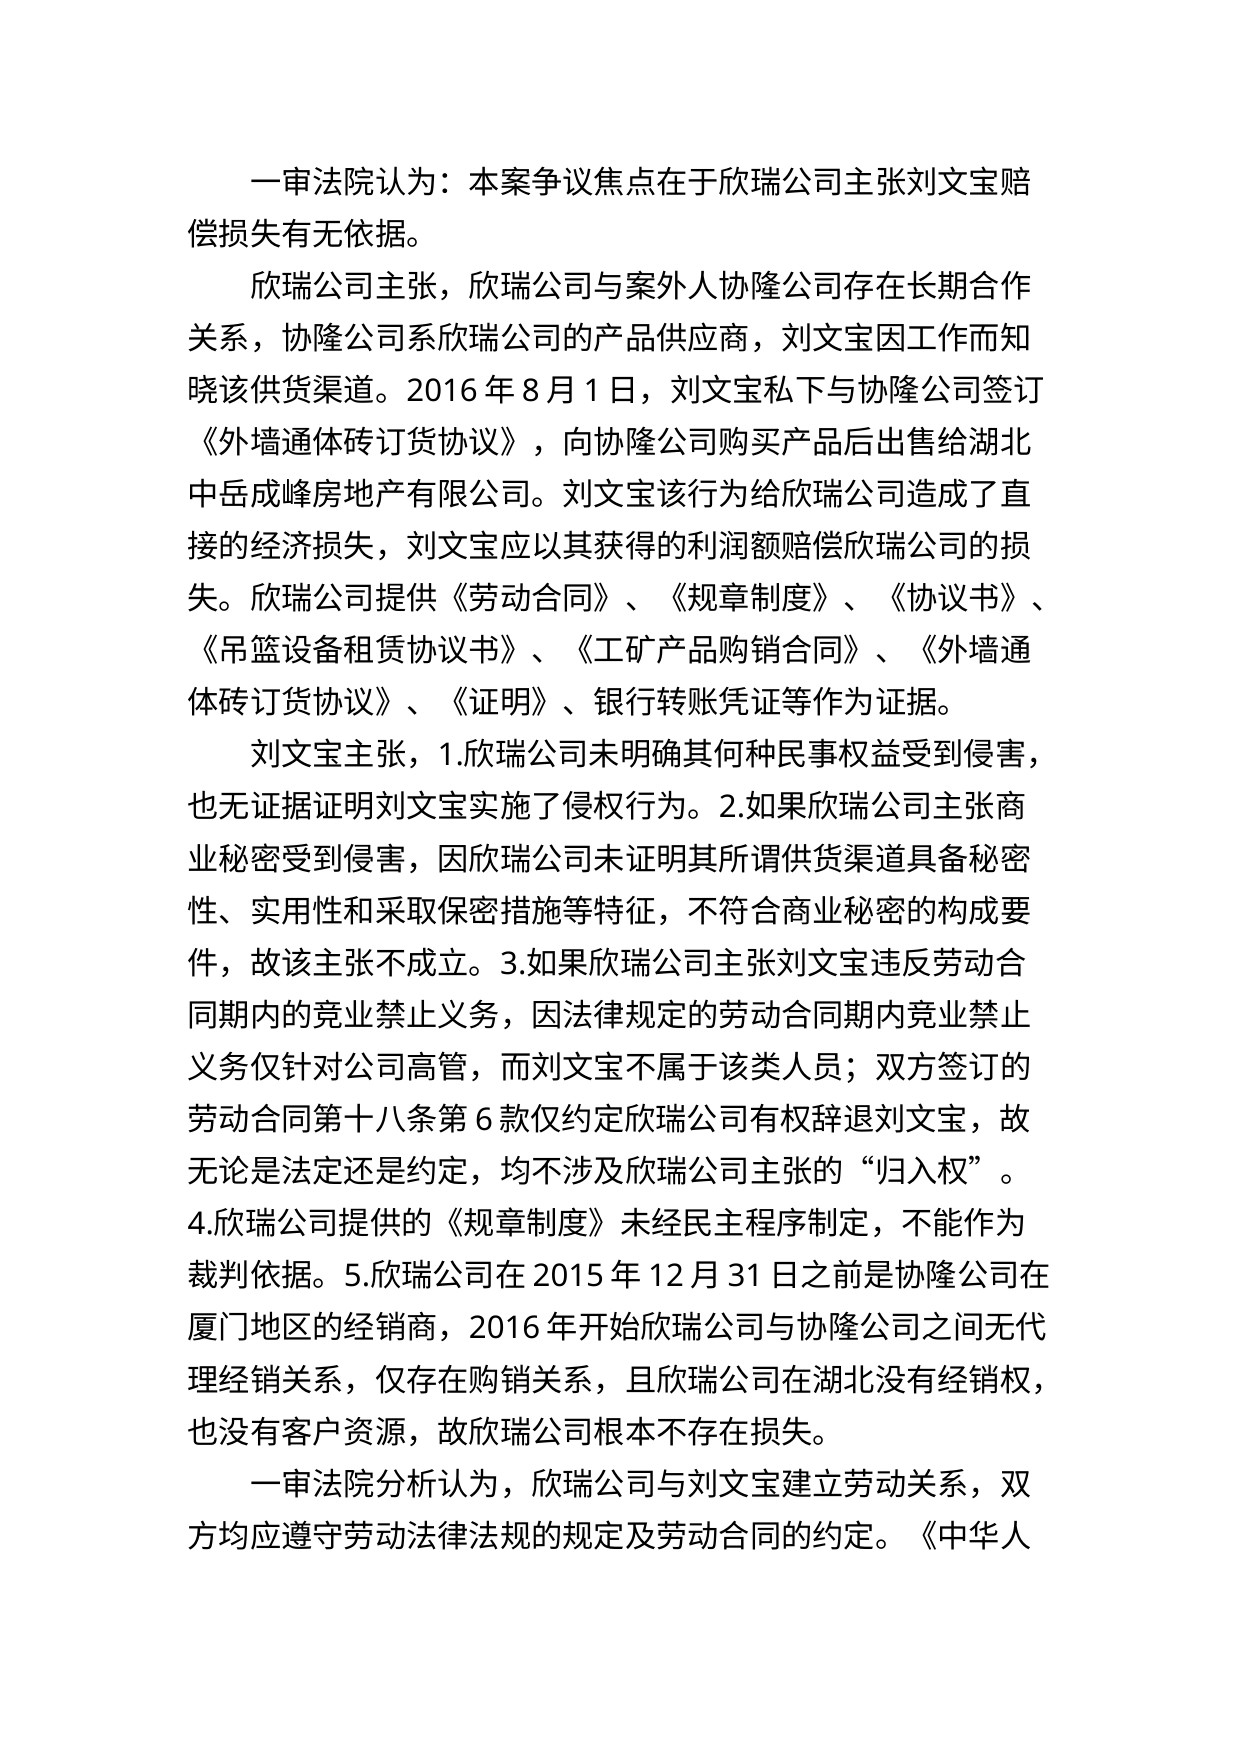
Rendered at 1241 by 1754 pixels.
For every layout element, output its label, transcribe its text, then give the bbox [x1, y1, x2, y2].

text 刘文宝主张，1.欣瑞公司未明确其何种民事权益受到侵害，也无证据证明刘文宝实施了侵权行为。2.如果欣瑞公司主张商业秘密受到侵害，因欣瑞公司未证明其所谓供货渠道具备秘密性、实用性和采取保密措施等特征，不符合商业秘密的构成要件，故该主张不成立。3.如果欣瑞公司主张刘文宝违反劳动合同期内的竞业禁止义务，因法律规定的劳动合同期内竞业禁止义务仅针对公司高管，而刘文宝不属于该类人员；双方签订的劳动合同第十八条第6款仅约定欣瑞公司有权辞退刘文宝，故无论是法定还是约定，均不涉及欣瑞公司主张的“归入权”。4.欣瑞公司提供的《规章制度》未经民主程序制定，不能作为裁判依据。5.欣瑞公司在2015年12月31日之前是协隆公司在厦门地区的经销商，2016年开始欣瑞公司与协隆公司之间无代理经销关系，仅存在购销关系，且欣瑞公司在湖北没有经销权，也没有客户资源，故欣瑞公司根本不存在损失。 [187, 723, 1053, 1452]
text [187, 1452, 1053, 1556]
text 欣瑞公司主张，欣瑞公司与案外人协隆公司存在长期合作关系，协隆公司系欣瑞公司的产品供应商，刘文宝因工作而知晓该供货渠道。2016年8月1日，刘文宝私下与协隆公司签订《外墙通体砖订货协议》，向协隆公司购买产品后出售给湖北中岳成峰房地产有限公司。刘文宝该行为给欣瑞公司造成了直接的经济损失，刘文宝应以其获得的利润额赔偿欣瑞公司的损失。欣瑞公司提供《劳动合同》、《规章制度》、《协议书》、《吊篮设备租赁协议书》、《工矿产品购销合同》、《外墙通体砖订货协议》、《证明》、银行转账凭证等作为证据。 [187, 254, 1053, 723]
text 一审法院认为：本案争议焦点在于欣瑞公司主张刘文宝赔偿损失有无依据。 [187, 150, 1053, 254]
